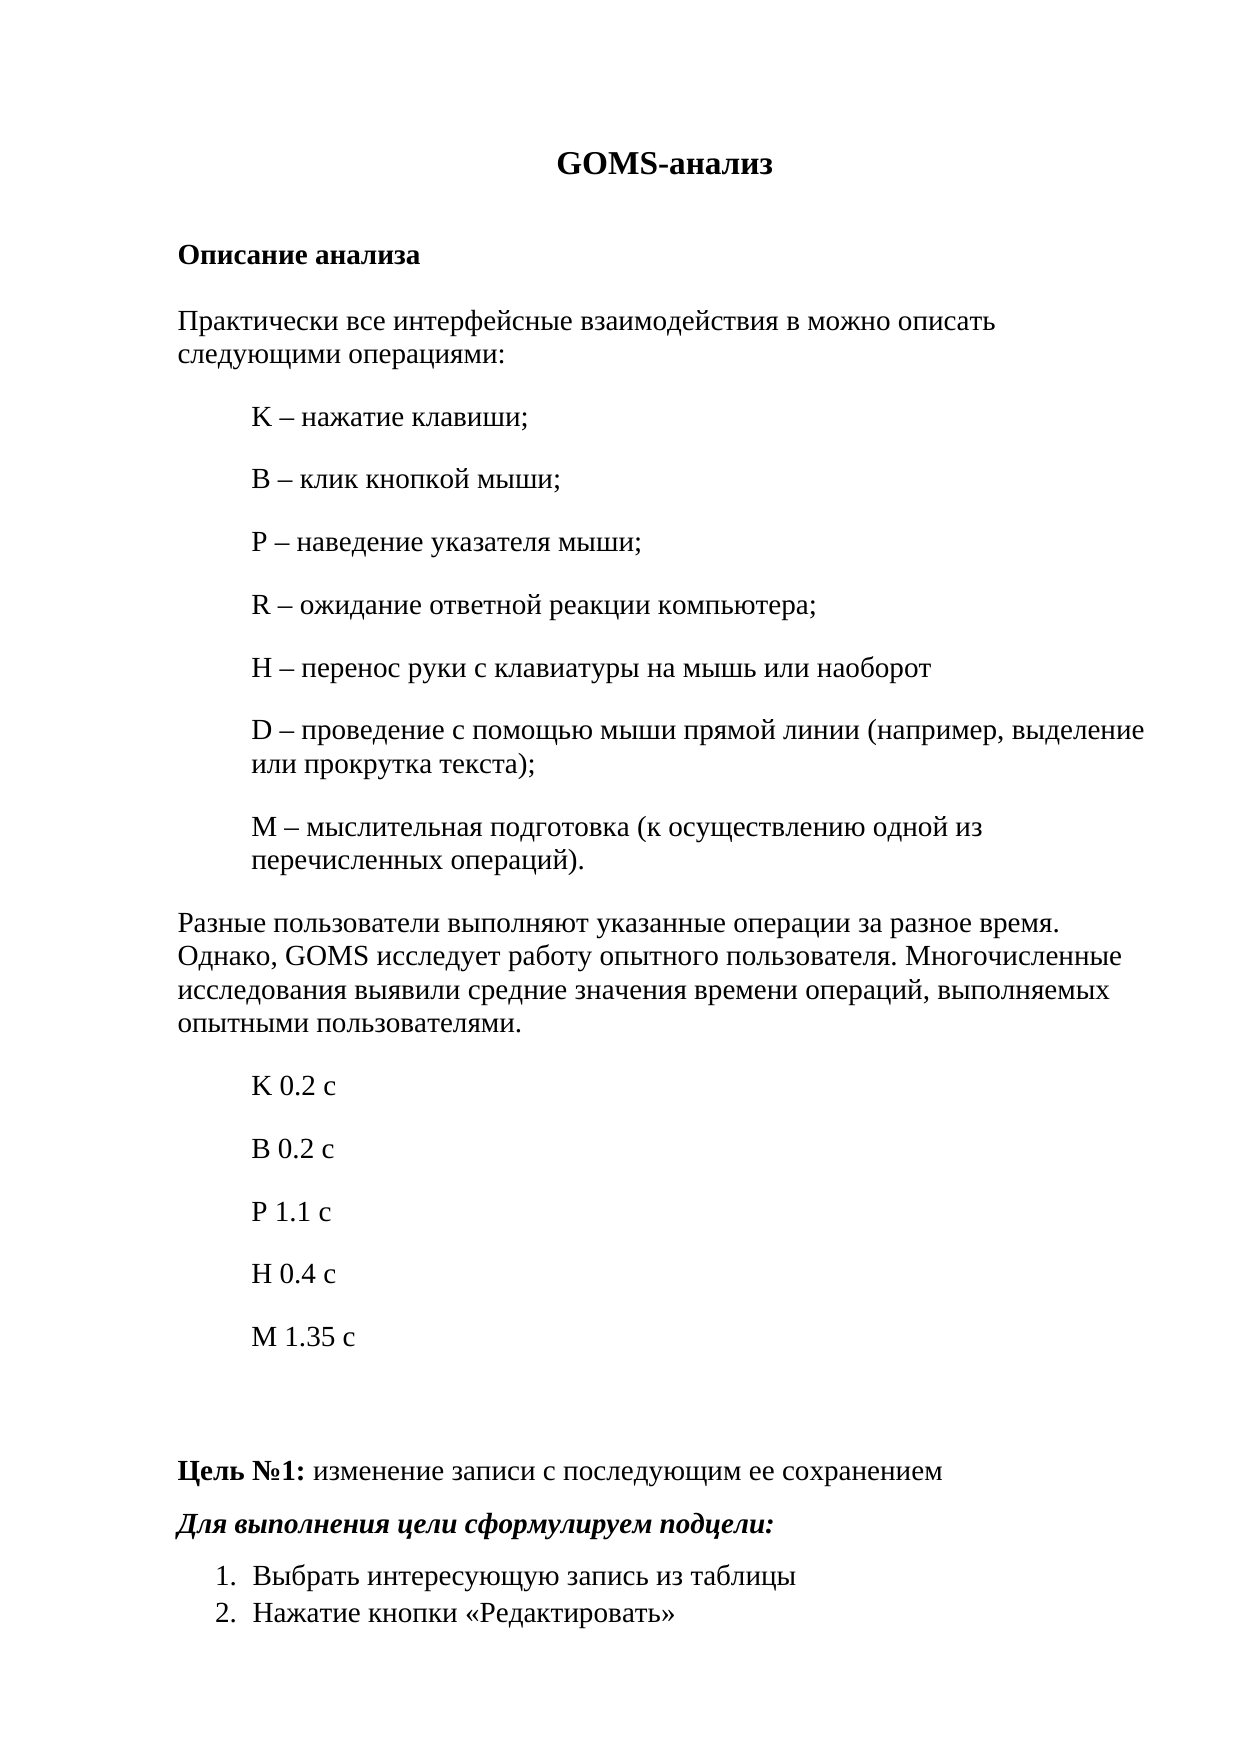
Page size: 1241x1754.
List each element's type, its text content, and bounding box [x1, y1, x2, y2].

text P – наведение указателя мыши; [177, 524, 1152, 558]
text Описание анализа [177, 237, 1152, 271]
subtitle GOMS-анализ [177, 143, 1152, 181]
text B – клик кнопкой мыши; [177, 462, 1152, 495]
text H – перенос руки с клавиатуры на мышь или наоборот [177, 650, 1152, 683]
text M 1.35 с [177, 1319, 1152, 1353]
text Разные пользователи выполняют указанные операции за разное время. Однако, GOMS исследует работу опытного пользователя. Многочисленные исследования выявили средние значения времени операций, выполняемых опытными пользователями. [177, 905, 1152, 1039]
text Для выполнения цели сформулируем подцели: [177, 1506, 1152, 1539]
list Нажатие кнопки «Редактировать» [215, 1595, 1152, 1628]
text D – проведение с помощью мыши прямой линии (например, выделение или прокрутка текста); [251, 712, 1152, 779]
list Выбрать интересующую запись из таблицы [215, 1558, 1152, 1592]
text M – мыслительная подготовка (к осуществлению одной из перечисленных операций). [251, 809, 1152, 876]
text Цель №1: изменение записи с последующим ее сохранением [177, 1453, 1152, 1486]
text P 1.1 с [177, 1194, 1152, 1227]
text K 0.2 с [177, 1068, 1152, 1102]
text R – ожидание ответной реакции компьютера; [177, 587, 1152, 621]
text Практически все интерфейсные взаимодействия в можно описать следующими операциями: [177, 303, 1152, 370]
text B 0.2 с [177, 1131, 1152, 1164]
text H 0.4 с [177, 1256, 1152, 1290]
text K – нажатие клавиши; [177, 399, 1152, 432]
